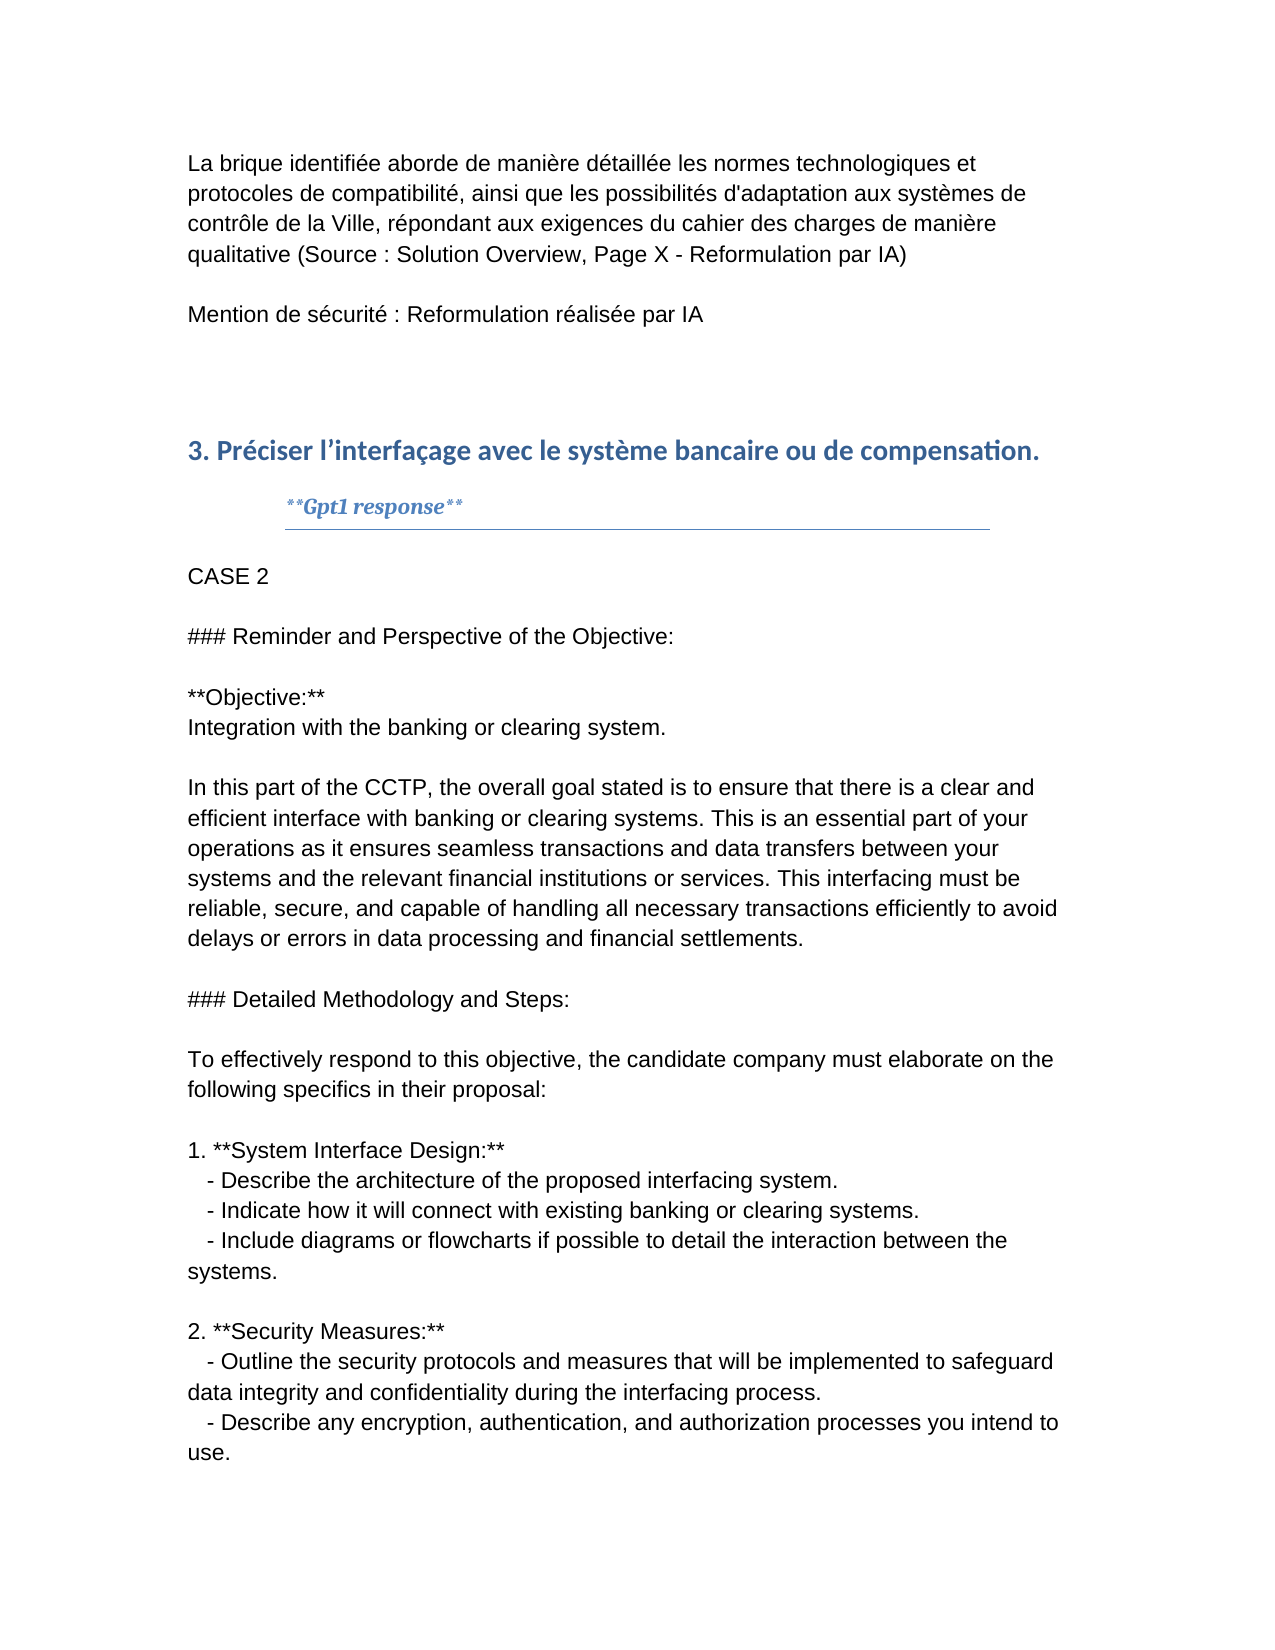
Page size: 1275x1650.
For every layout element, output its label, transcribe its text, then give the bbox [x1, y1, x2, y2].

subtitle 3. Préciser l’interfaçage avec le système bancaire ou de compensation. [187, 432, 1087, 468]
text **Gpt1 response** [285, 494, 990, 529]
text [187, 150, 1087, 327]
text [187, 563, 1087, 1495]
